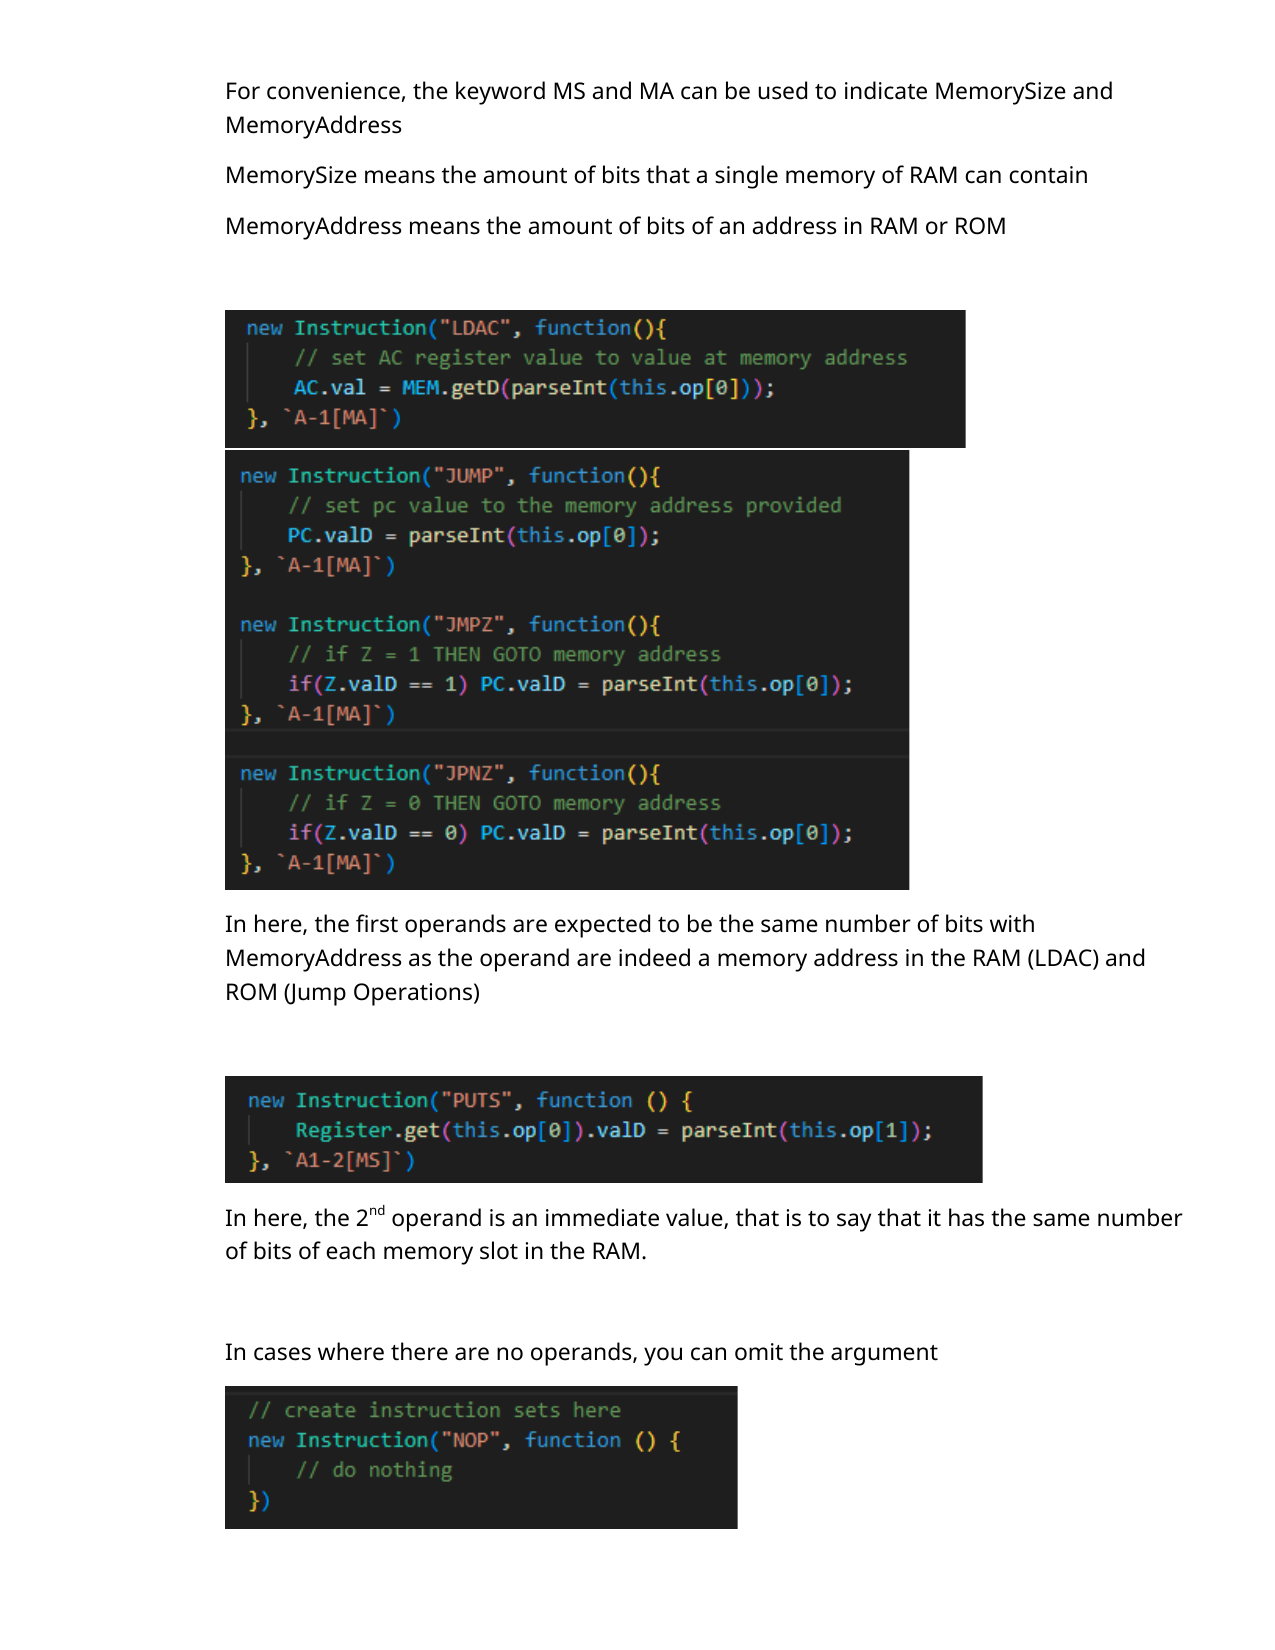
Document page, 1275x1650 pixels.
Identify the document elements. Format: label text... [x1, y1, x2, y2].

text In cases where there are no operands, you can omit the argument [225, 1336, 1200, 1367]
picture [225, 1386, 738, 1529]
picture [225, 310, 966, 448]
text MemoryAddress means the amount of bits of an address in RAM or ROM [225, 209, 1200, 241]
text MemorySize means the amount of bits that a single memory of RAM can contain [225, 159, 1200, 190]
text In here, the 2nd operand is an immediate value, that is to say that it has the same number of bits of each memory slot in the RAM. [225, 1201, 1200, 1266]
text For convenience, the keyword MS and MA can be used to indicate MemorySize and MemoryAddress [225, 75, 1200, 140]
text In here, the first operands are expected to be the same number of bits with MemoryAddress as the operand are indeed a memory address in the RAM (LDAC) and ROM (Jump Operations) [225, 908, 1200, 1007]
picture [225, 1076, 983, 1183]
picture [225, 450, 910, 890]
